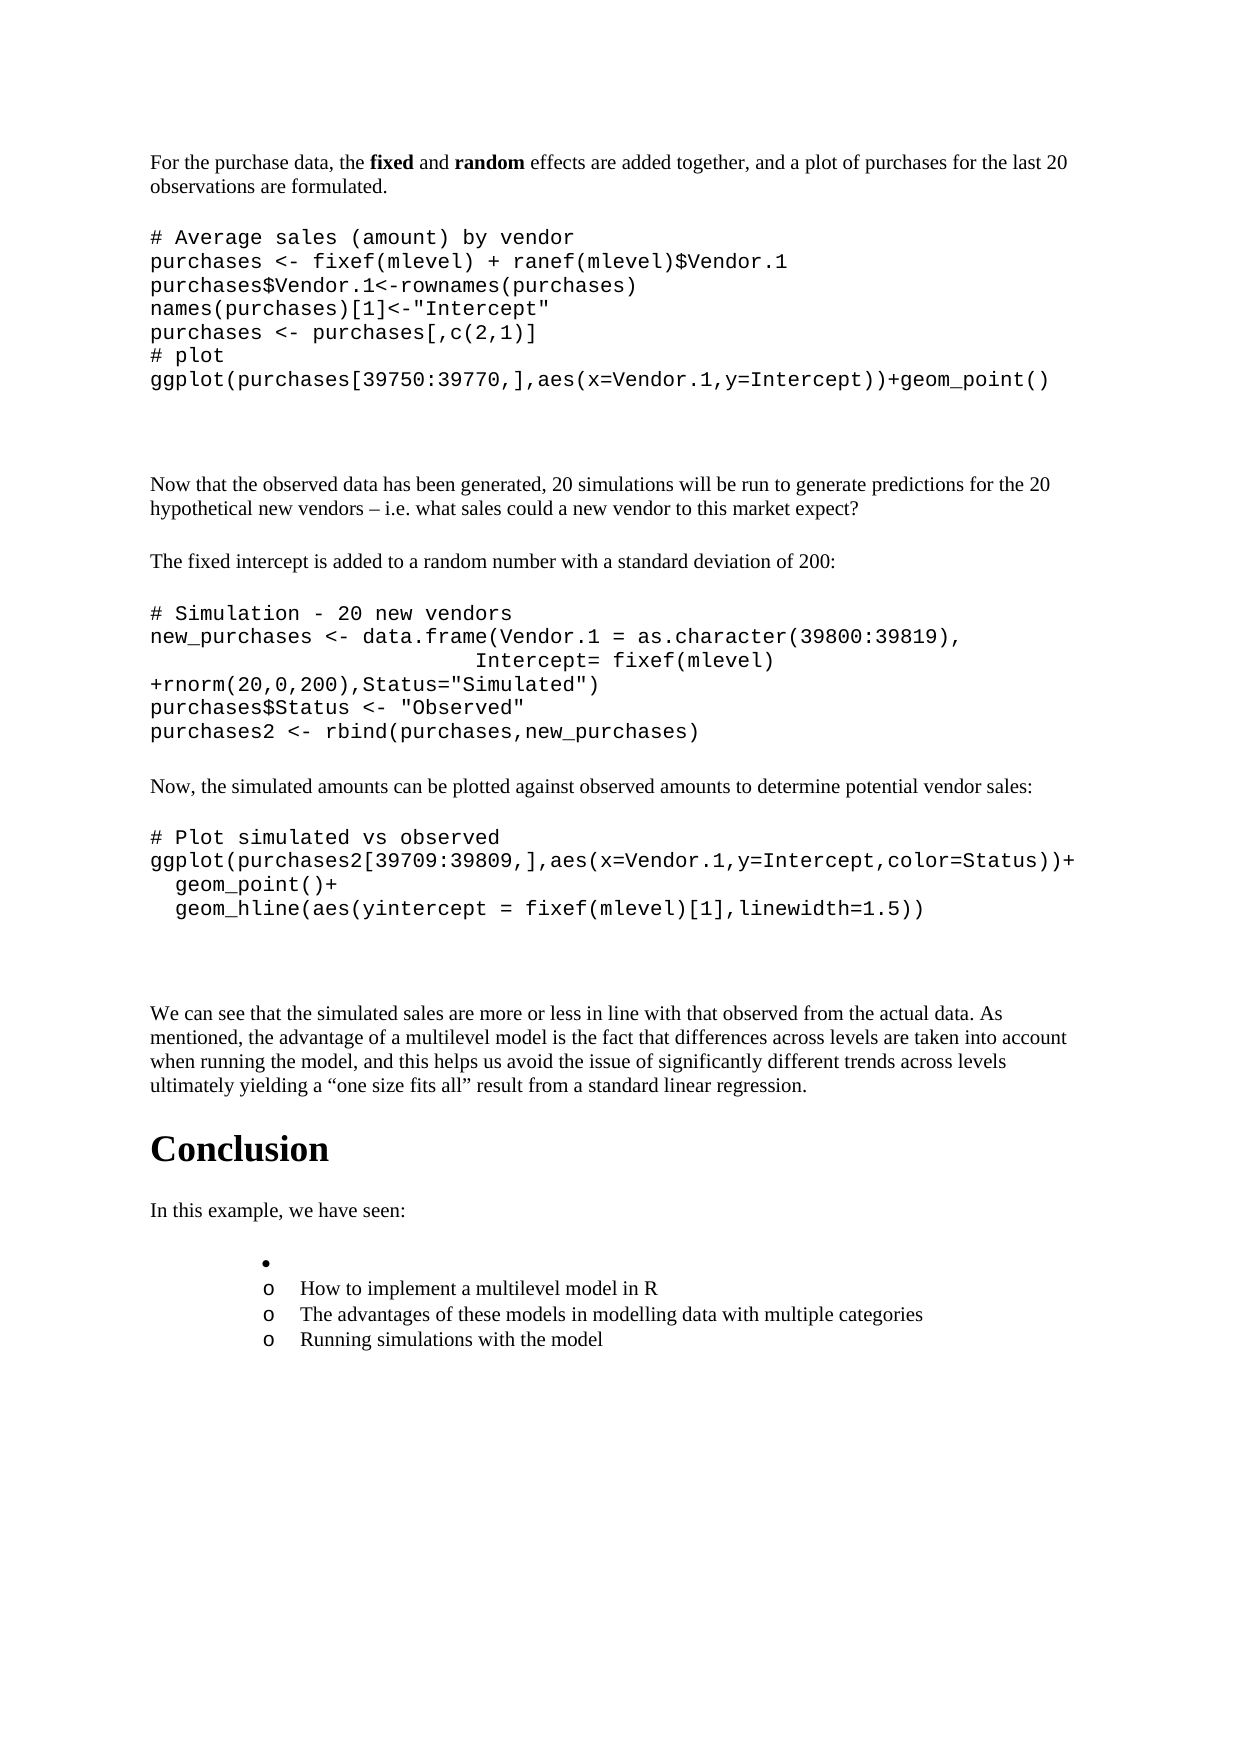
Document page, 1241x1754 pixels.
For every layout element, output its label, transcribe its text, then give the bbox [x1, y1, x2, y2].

text In this example, we have seen: [150, 1198, 1090, 1222]
text Conclusion [150, 1126, 1090, 1169]
text names(purchases)[1]<-"Intercept" [150, 298, 1090, 322]
text Now that the observed data has been generated, 20 simulations will be run to generate predictions for the 20 hypothetical new vendors – i.e. what sales could a new vendor to this market expect? [150, 472, 1090, 520]
text purchases$Vendor.1<-rownames(purchases) [150, 274, 1090, 298]
text new_purchases <- data.frame(Vendor.1 = as.character(39800:39819), [150, 626, 1090, 650]
text purchases <- purchases[,c(2,1)] [150, 322, 1090, 346]
text Intercept= fixef(mlevel)+rnorm(20,0,200),Status="Simulated") [150, 650, 1090, 697]
text For the purchase data, the fixed and random effects are added together, and a plot of purchases for the last 20 observations are formulated. [150, 150, 1090, 198]
list How to implement a multilevel model in R [262, 1276, 1090, 1301]
list Running simulations with the model [262, 1327, 1090, 1353]
text # Simulation - 20 new vendors [150, 603, 1090, 626]
text purchases2 <- rbind(purchases,new_purchases) [150, 721, 1090, 744]
text purchases <- fixef(mlevel) + ranef(mlevel)$Vendor.1 [150, 251, 1090, 274]
text # Average sales (amount) by vendor [150, 227, 1090, 251]
list The advantages of these models in modelling data with multiple categories [262, 1301, 1090, 1327]
text geom_hline(aes(yintercept = fixef(mlevel)[1],linewidth=1.5)) [150, 898, 1090, 921]
text The fixed intercept is added to a random number with a standard deviation of 200: [150, 549, 1090, 573]
text ggplot(purchases[39750:39770,],aes(x=Vendor.1,y=Intercept))+geom_point() [150, 369, 1090, 393]
text # plot [150, 346, 1090, 369]
text purchases$Status <- "Observed" [150, 697, 1090, 721]
text # Plot simulated vs observed [150, 827, 1090, 851]
text We can see that the simulated sales are more or less in line with that observed from the actual data. As mentioned, the advantage of a multilevel model is the fact that differences across levels are taken into account when running the model, and this helps us avoid the issue of significantly different trends across levels ultimately yielding a “one size fits all” result from a standard linear regression. [150, 1001, 1090, 1097]
text ggplot(purchases2[39709:39809,],aes(x=Vendor.1,y=Intercept,color=Status))+ [150, 851, 1090, 874]
text geom_point()+ [150, 874, 1090, 898]
text Now, the simulated amounts can be plotted against observed amounts to determine potential vendor sales: [150, 774, 1090, 798]
